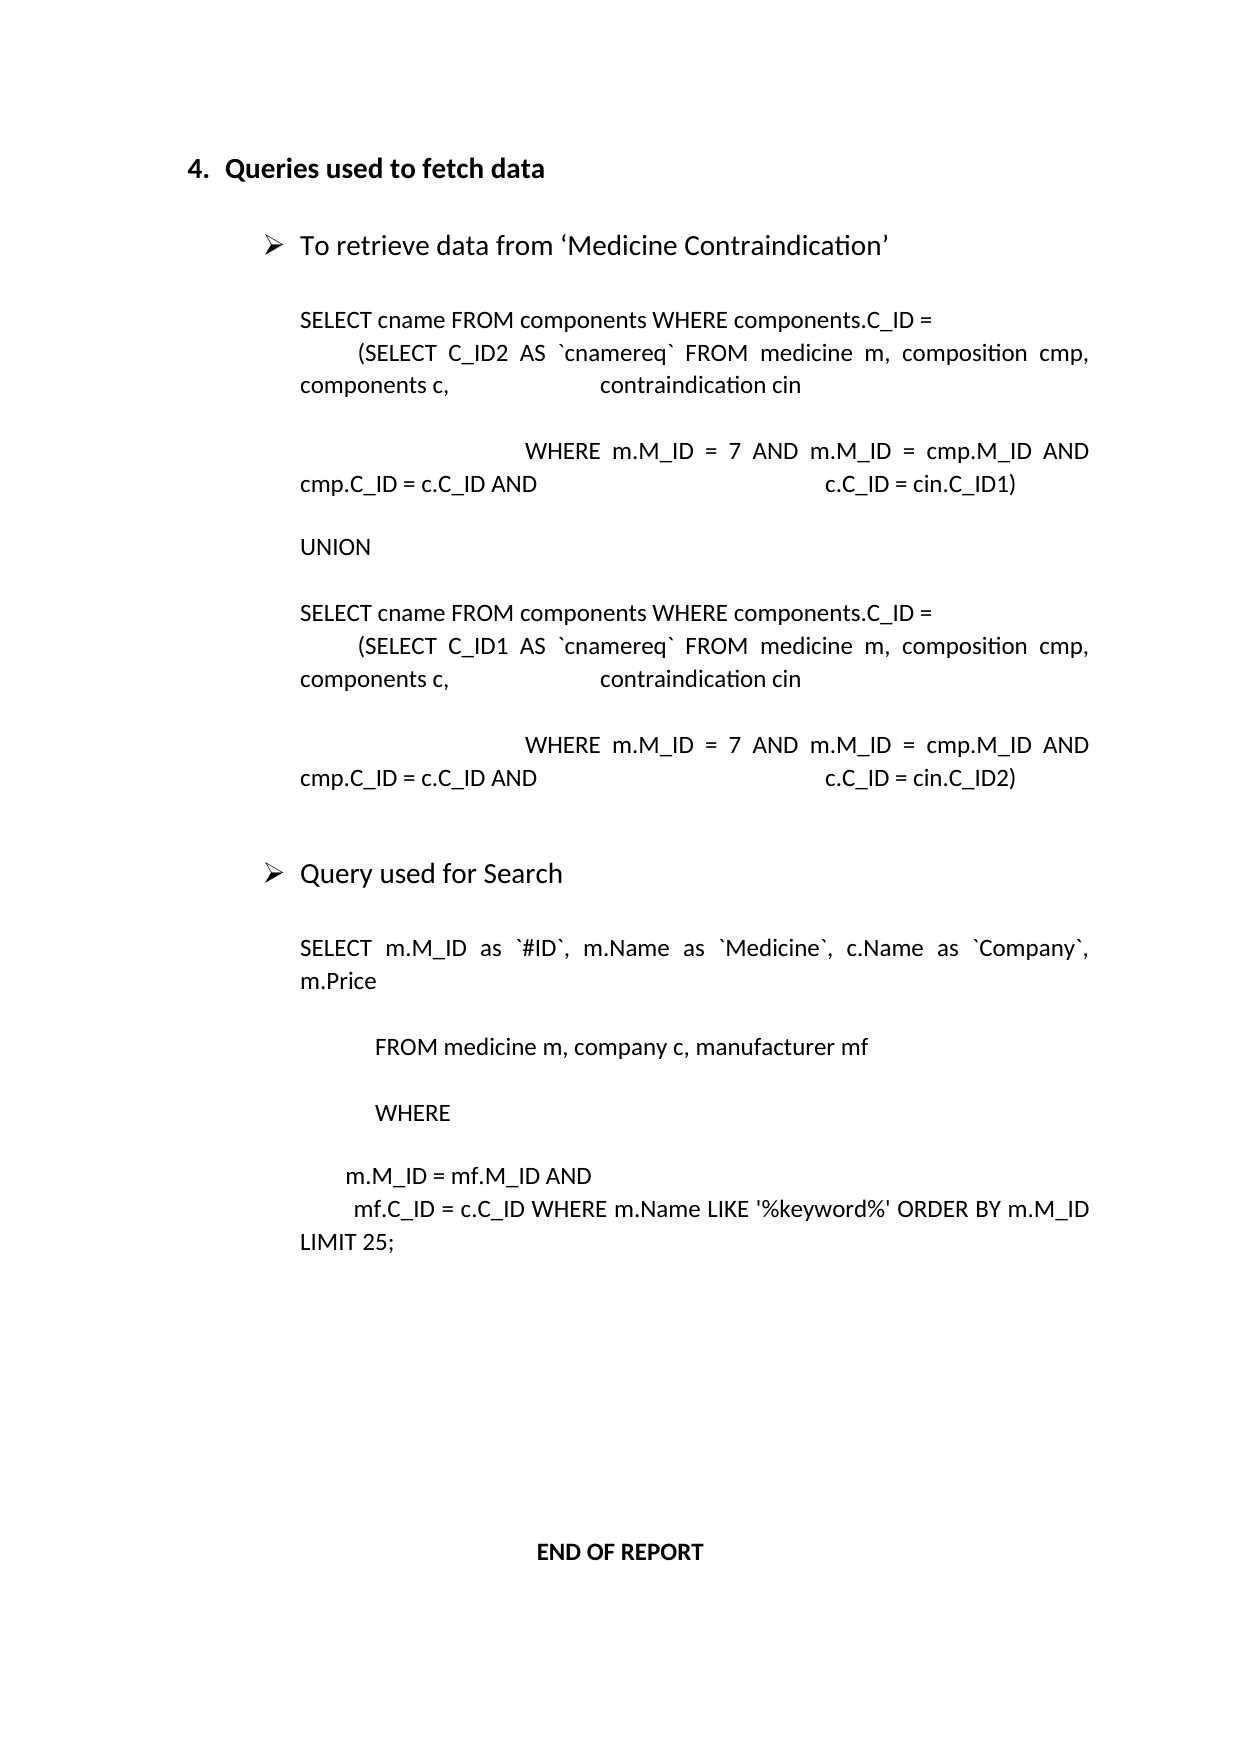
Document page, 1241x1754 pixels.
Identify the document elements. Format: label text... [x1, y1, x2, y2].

list WHERE m.M_ID = 7 AND m.M_ID = cmp.M_ID AND cmp.C_ID = c.C_ID AND c.C_ID = cin.C_ID2) [300, 729, 1090, 792]
list WHERE m.M_ID = 7 AND m.M_ID = cmp.M_ID AND cmp.C_ID = c.C_ID AND c.C_ID = cin.C_ID1) [300, 435, 1090, 499]
list SELECT cname FROM components WHERE components.C_ID = [300, 304, 1090, 334]
list SELECT cname FROM components WHERE components.C_ID = [300, 597, 1090, 628]
list FROM medicine m, company c, manufacturer mf [300, 1031, 1090, 1061]
list SELECT m.M_ID as `#ID`, m.Name as `Medicine`, c.Name as `Company`, m.Price [300, 932, 1090, 996]
list mf.C_ID = c.C_ID WHERE m.Name LIKE '%keyword%' ORDER BY m.M_ID LIMIT 25; [300, 1193, 1090, 1256]
list Queries used to fetch data [187, 150, 1090, 186]
list m.M_ID = mf.M_ID AND [300, 1160, 1090, 1191]
list WHERE [300, 1097, 1090, 1127]
list (SELECT C_ID2 AS `cnamereq` FROM medicine m, composition cmp, components c, contraindication cin [300, 337, 1090, 400]
text END OF REPORT [150, 1536, 1090, 1567]
list Query used for Search [262, 855, 1090, 891]
list UNION [300, 531, 1090, 562]
list To retrieve data from ‘Medicine Contraindication’ [262, 227, 1090, 262]
list (SELECT C_ID1 AS `cnamereq` FROM medicine m, composition cmp, components c, contraindication cin [300, 630, 1090, 694]
